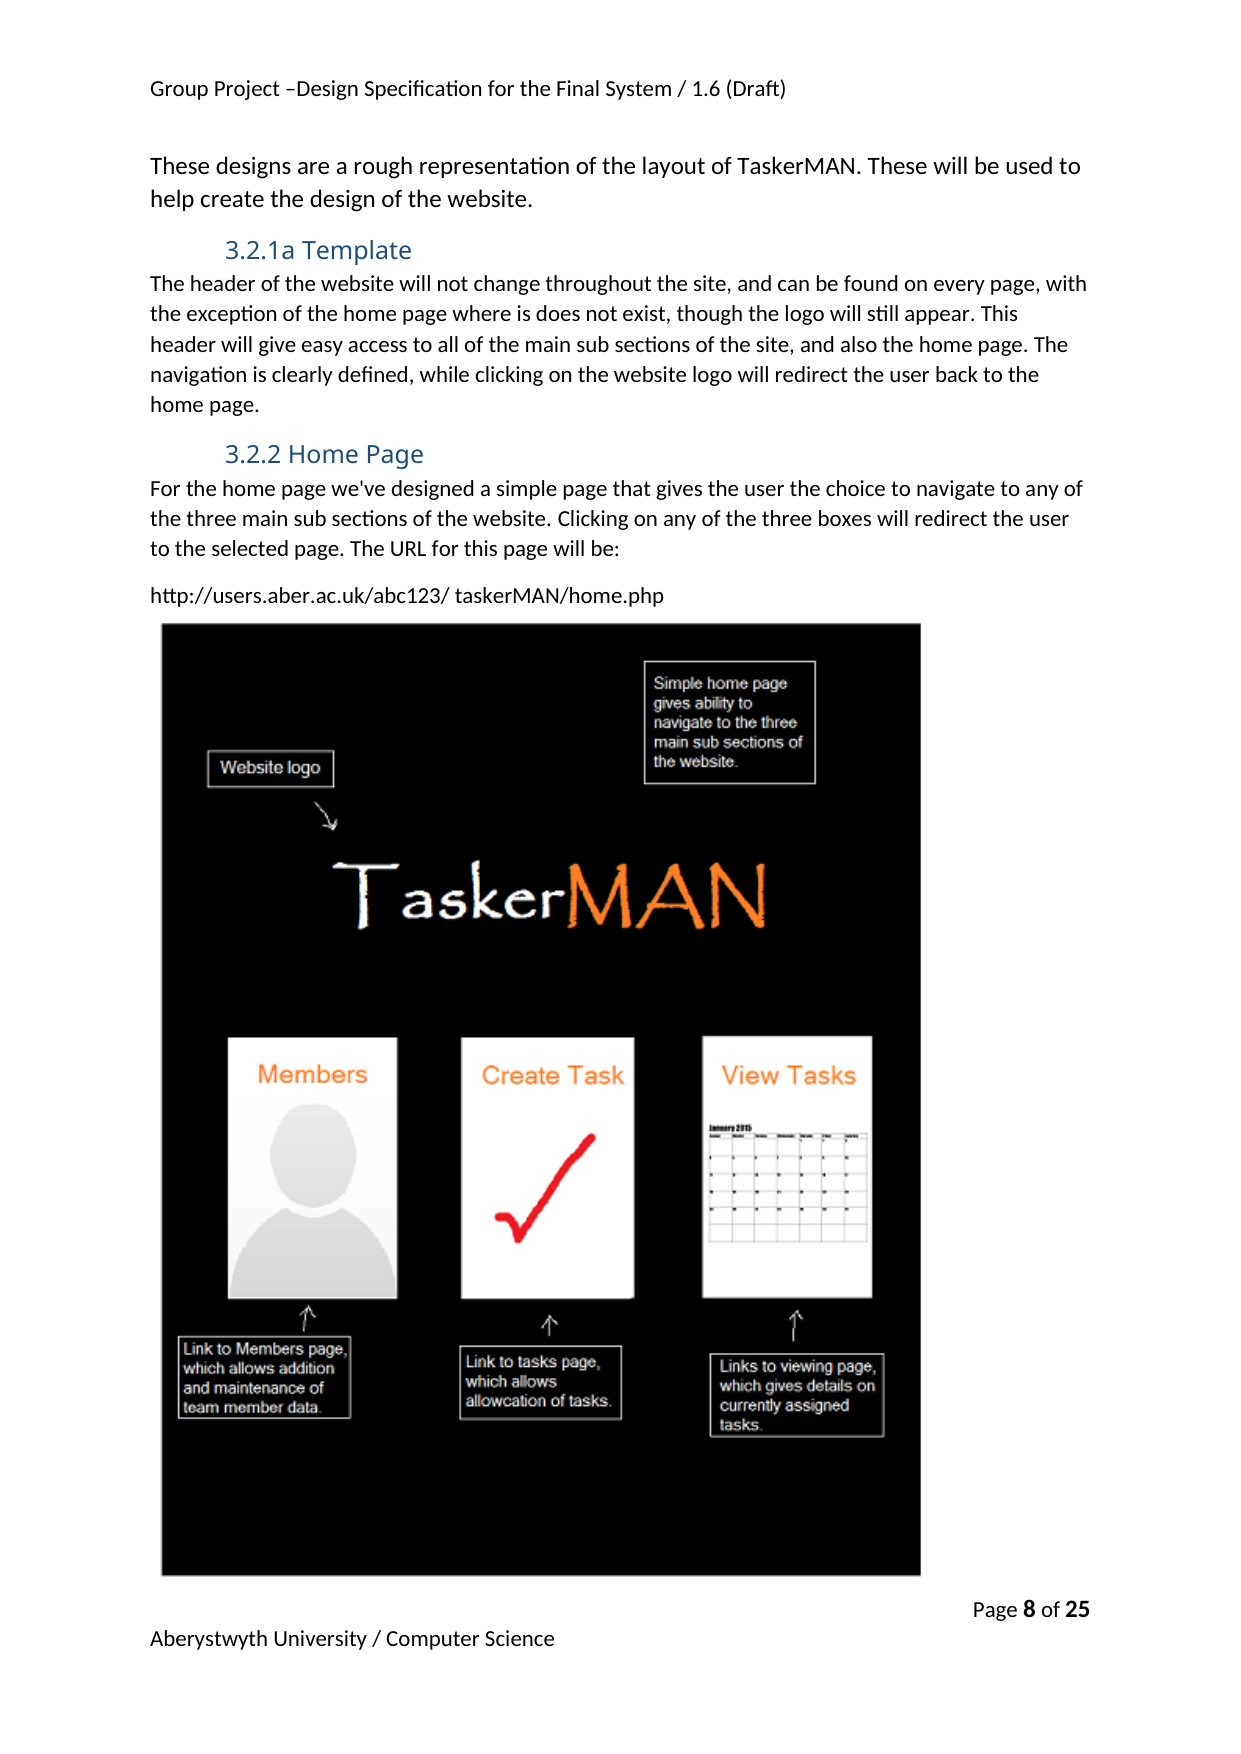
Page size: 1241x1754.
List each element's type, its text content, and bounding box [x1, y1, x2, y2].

text These designs are a rough representation of the layout of TaskerMAN. These will be used to help create the design of the website. [150, 150, 1090, 213]
subtitle 3.2.2 Home Page [150, 437, 1090, 471]
text For the home page we've designed a simple page that gives the user the choice to navigate to any of the three main sub sections of the website. Clicking on any of the three boxes will redirect the user to the selected page. The URL for this page will be: [150, 474, 1090, 562]
text The header of the website will not change throughout the site, and can be found on every page, with the exception of the home page where is does not exist, though the logo will still appear. This header will give easy access to all of the main sub sections of the site, and also the home page. The navigation is clearly defined, while clicking on the website logo will redirect the user back to the home page. [150, 269, 1090, 418]
picture [150, 611, 932, 1588]
subtitle 3.2.1a Template [150, 232, 1090, 267]
